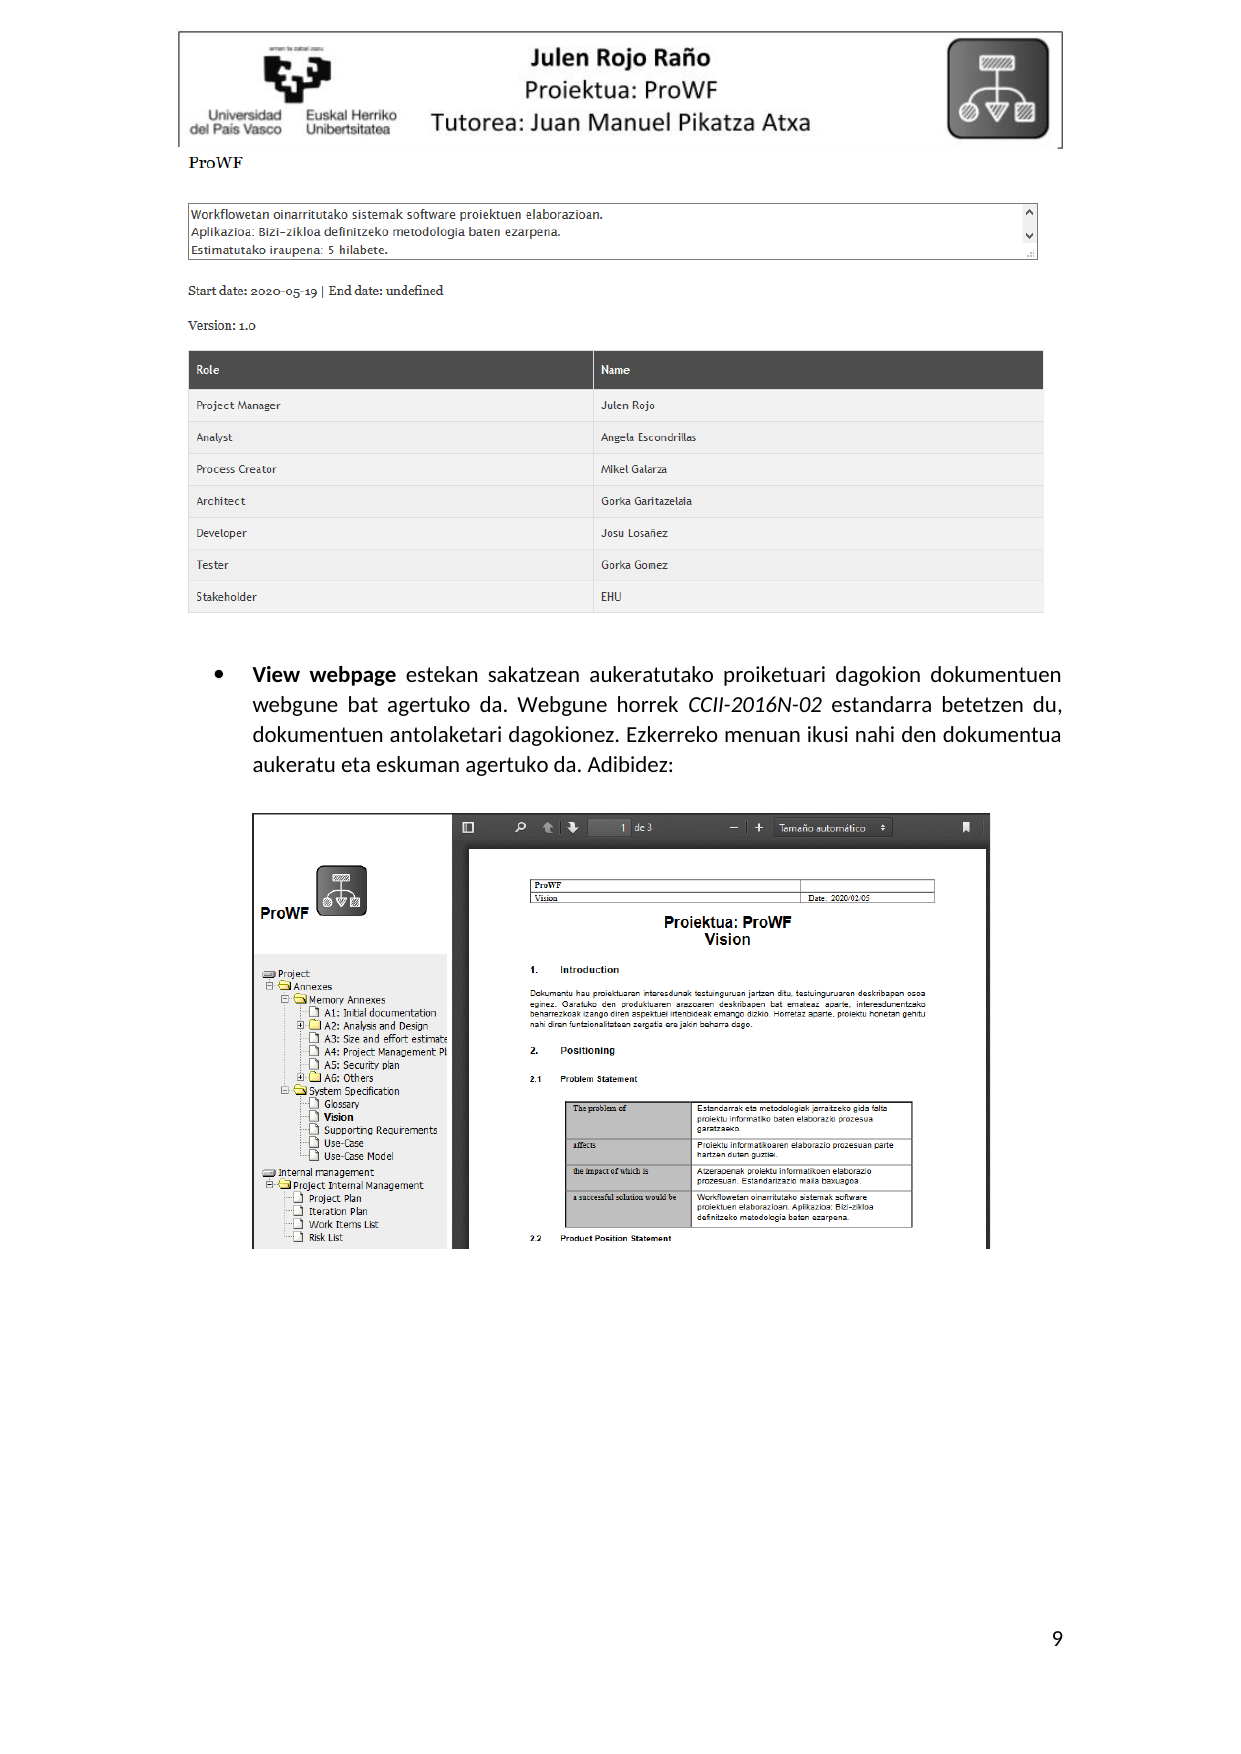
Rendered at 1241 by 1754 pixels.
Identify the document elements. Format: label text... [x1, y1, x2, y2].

picture [250, 810, 991, 1249]
list View webpage estekan sakatzean aukeratutako proiketuari dagokion dokumentuen webgune bat agertuko da. Webgune horrek CCII-2016N-02 estandarra betetzen du, dokumentuen antolaketari dagokionez. Ezkerreko menuan ikusi nahi den dokumentua aukeratu eta eskuman agertuko da. Adibidez: [215, 660, 1063, 778]
picture [175, 28, 1063, 620]
